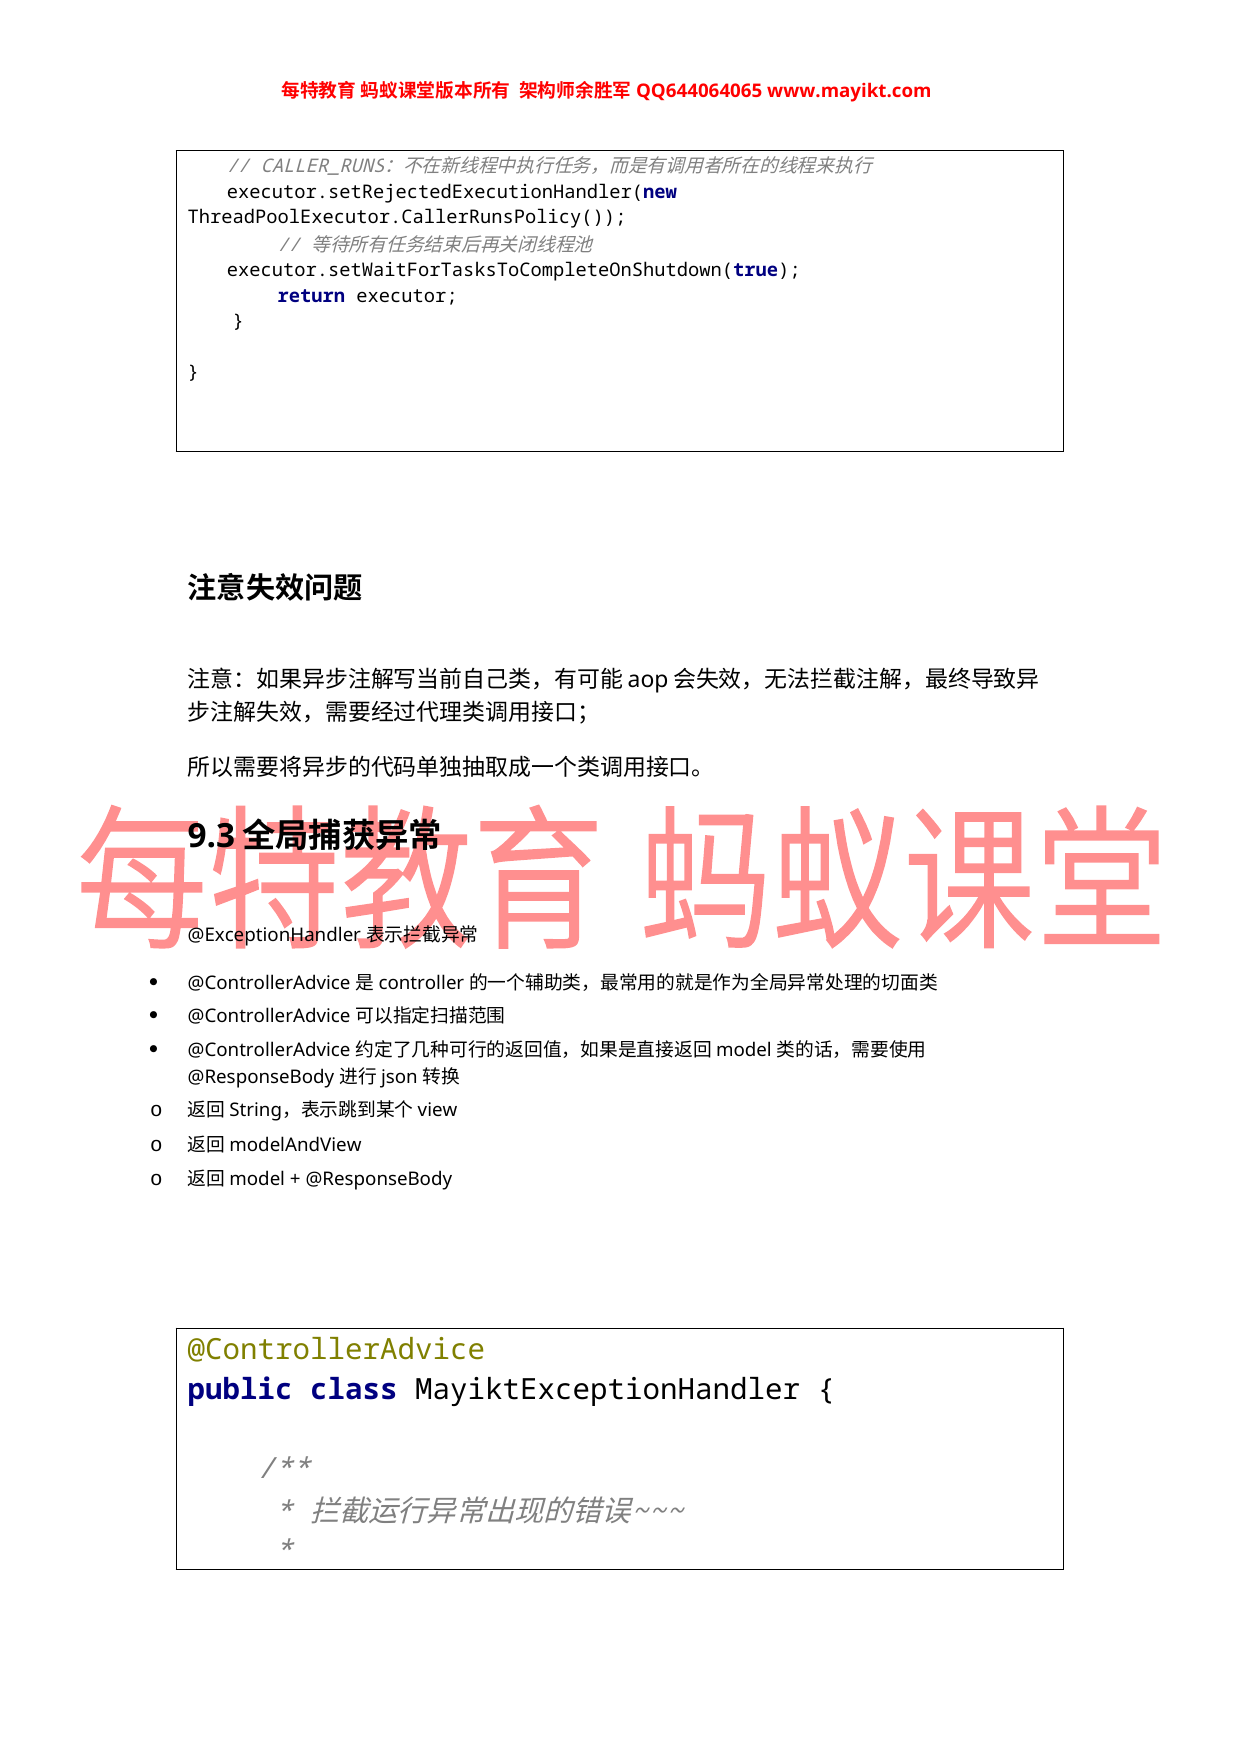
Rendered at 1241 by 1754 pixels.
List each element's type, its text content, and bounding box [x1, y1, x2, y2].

list 返回 String，表示跳到某个 view [150, 1095, 1053, 1123]
list 返回 model + @ResponseBody [150, 1163, 1053, 1192]
list @ControllerAdvice 可以指定扫描范围 [150, 1001, 1053, 1028]
subtitle 注意失效问题 [187, 565, 1053, 607]
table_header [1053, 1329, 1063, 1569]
subtitle 9.3全局捕获异常 [187, 809, 1053, 857]
list 返回 modelAndView [150, 1129, 1053, 1157]
text 注意：如果异步注解写当前自己类，有可能aop会失效，无法拦截注解，最终导致异步注解失效，需要经过代理类调用接口； [187, 661, 1053, 727]
list @ControllerAdvice 约定了几种可行的返回值，如果是直接返回 model 类的话，需要使用 @ResponseBody 进行 json 转换 [150, 1034, 1053, 1089]
list @ControllerAdvice 是 controller 的一个辅助类，最常用的就是作为全局异常处理的切面类 [150, 967, 1053, 995]
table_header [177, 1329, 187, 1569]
text @ExceptionHandler 表示拦截异常 [187, 919, 1053, 947]
text 所以需要将异步的代码单独抽取成一个类调用接口。 [187, 748, 1053, 782]
